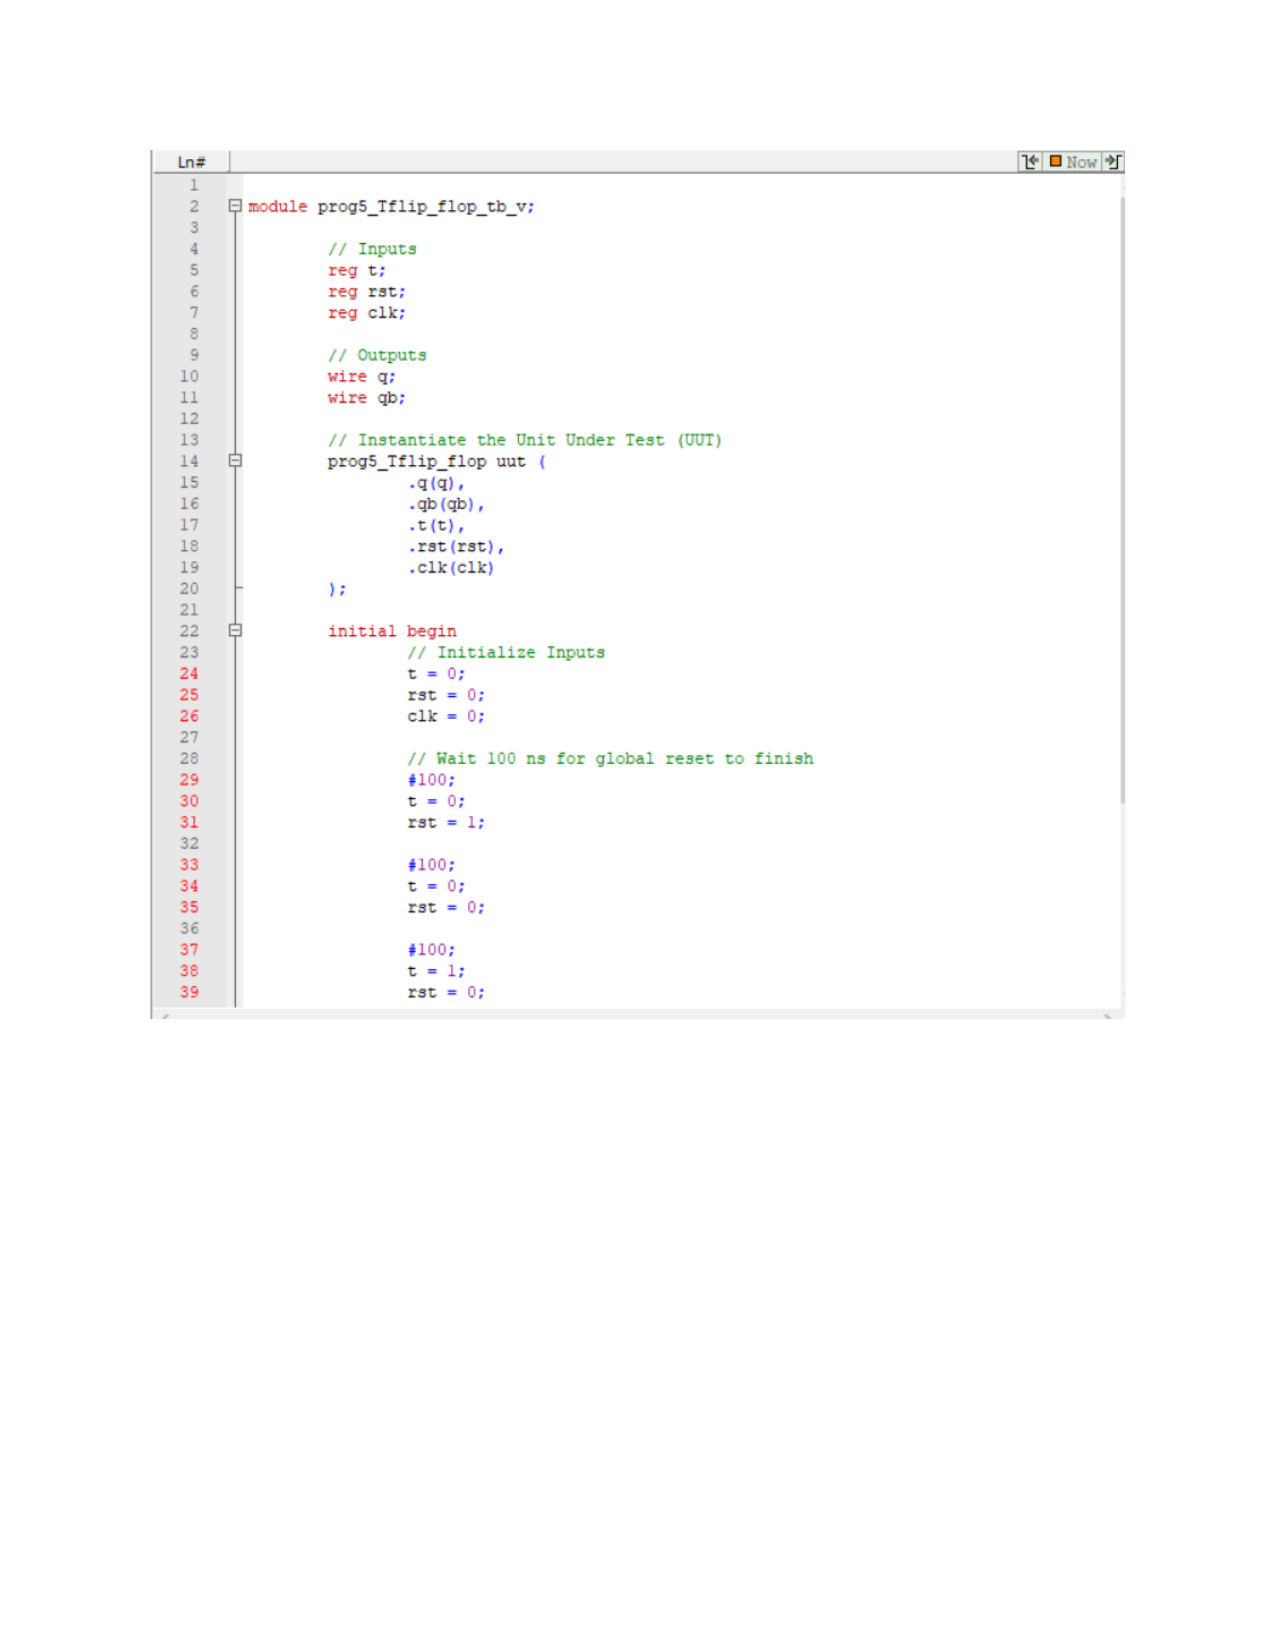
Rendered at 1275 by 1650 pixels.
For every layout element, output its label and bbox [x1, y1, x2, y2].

picture [150, 150, 1125, 1019]
